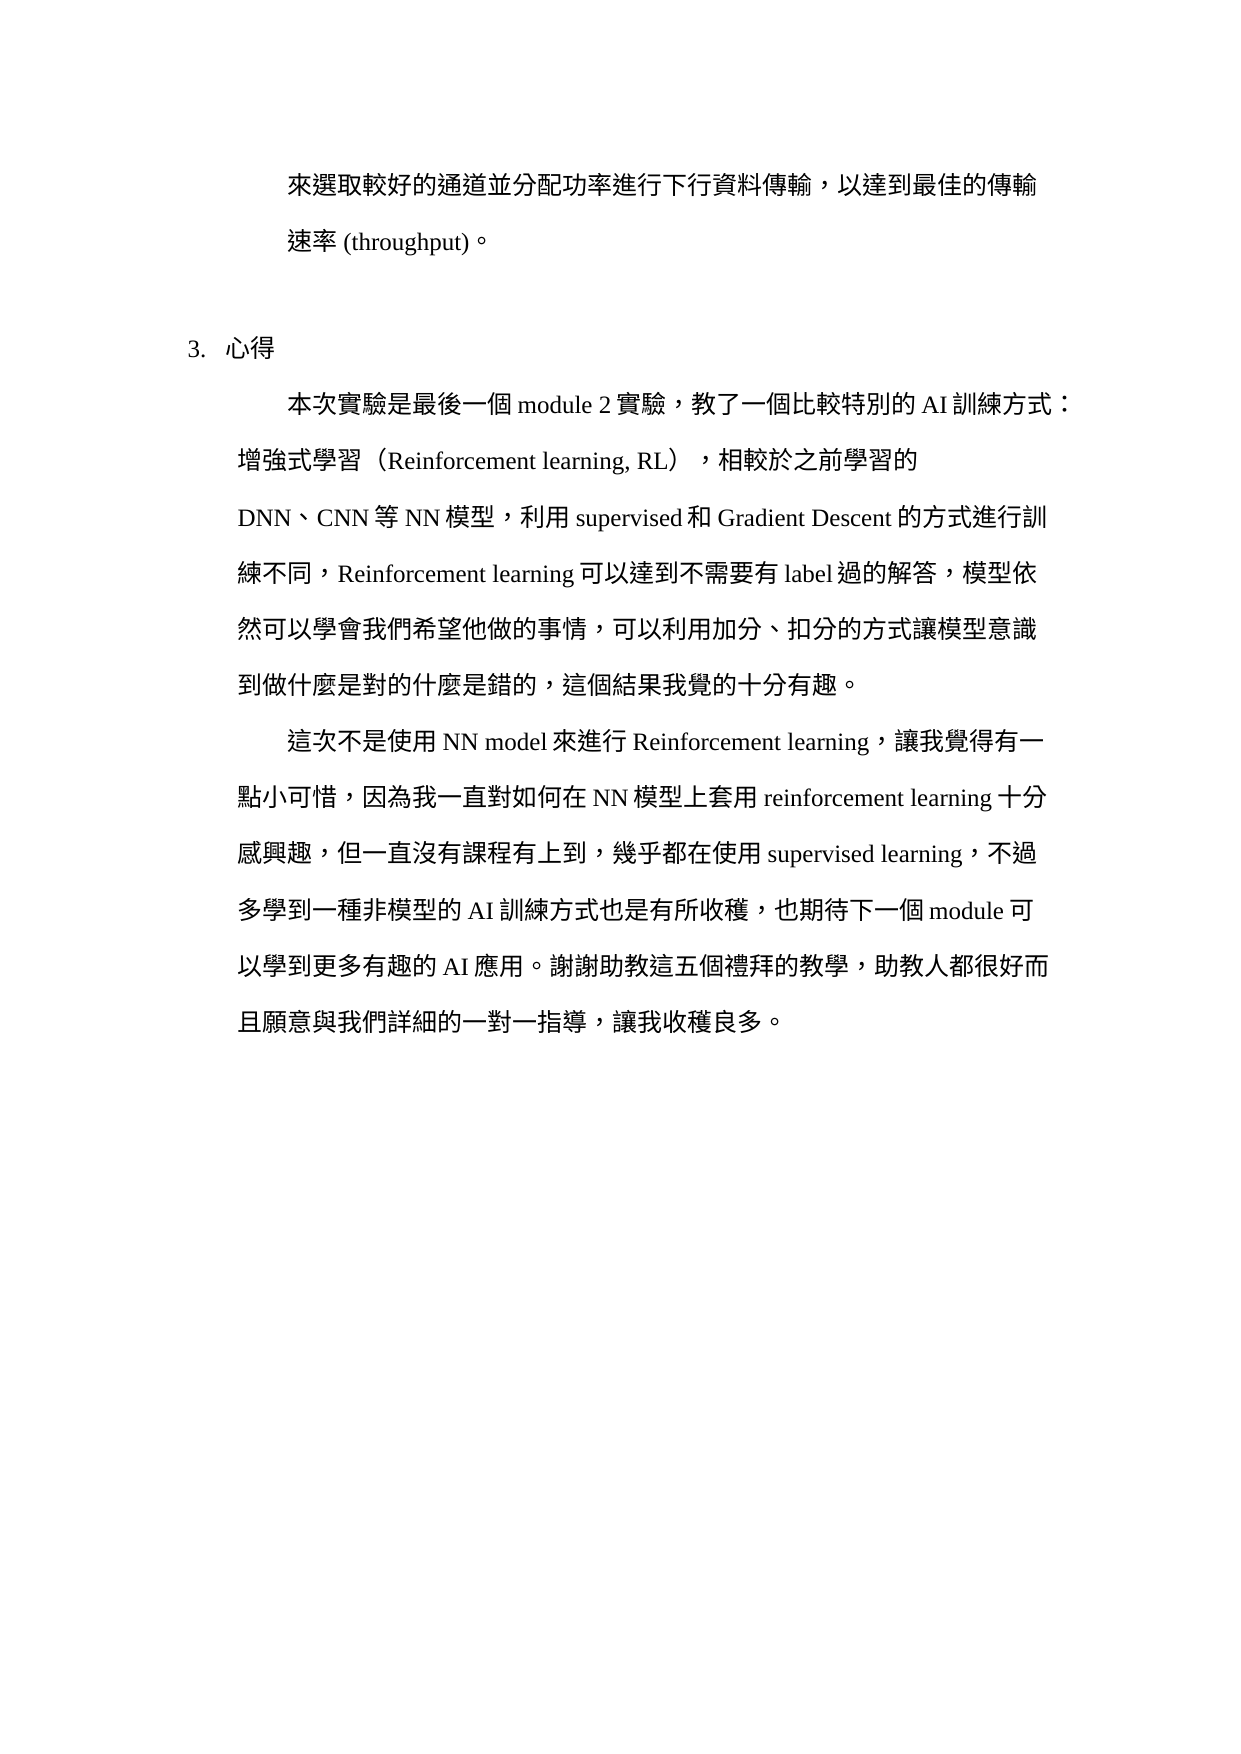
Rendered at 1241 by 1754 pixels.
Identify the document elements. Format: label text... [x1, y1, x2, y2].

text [287, 164, 1053, 258]
list 這次不是使用NN model來進行Reinforcement learning，讓我覺得有一點小可惜，因為我一直對如何在NN模型上套用reinforcement learning十分感興趣，但一直沒有課程有上到，幾乎都在使用supervised learning，不過多學到一種非模型的AI訓練方式也是有所收穫，也期待下一個module可以學到更多有趣的AI應用。謝謝助教這五個禮拜的教學，助教人都很好而且願意與我們詳細的一對一指導，讓我收穫良多。 [237, 721, 1053, 1039]
list 本次實驗是最後一個module 2實驗，教了一個比較特別的AI訓練方式：增強式學習（Reinforcement learning, RL），相較於之前學習的DNN、CNN等NN模型，利用supervised和Gradient Descent的方式進行訓練不同，Reinforcement learning可以達到不需要有label過的解答，模型依然可以學會我們希望他做的事情，可以利用加分、扣分的方式讓模型意識到做什麼是對的什麼是錯的，這個結果我覺的十分有趣。 [237, 384, 1053, 703]
list 心得 [187, 328, 1053, 366]
